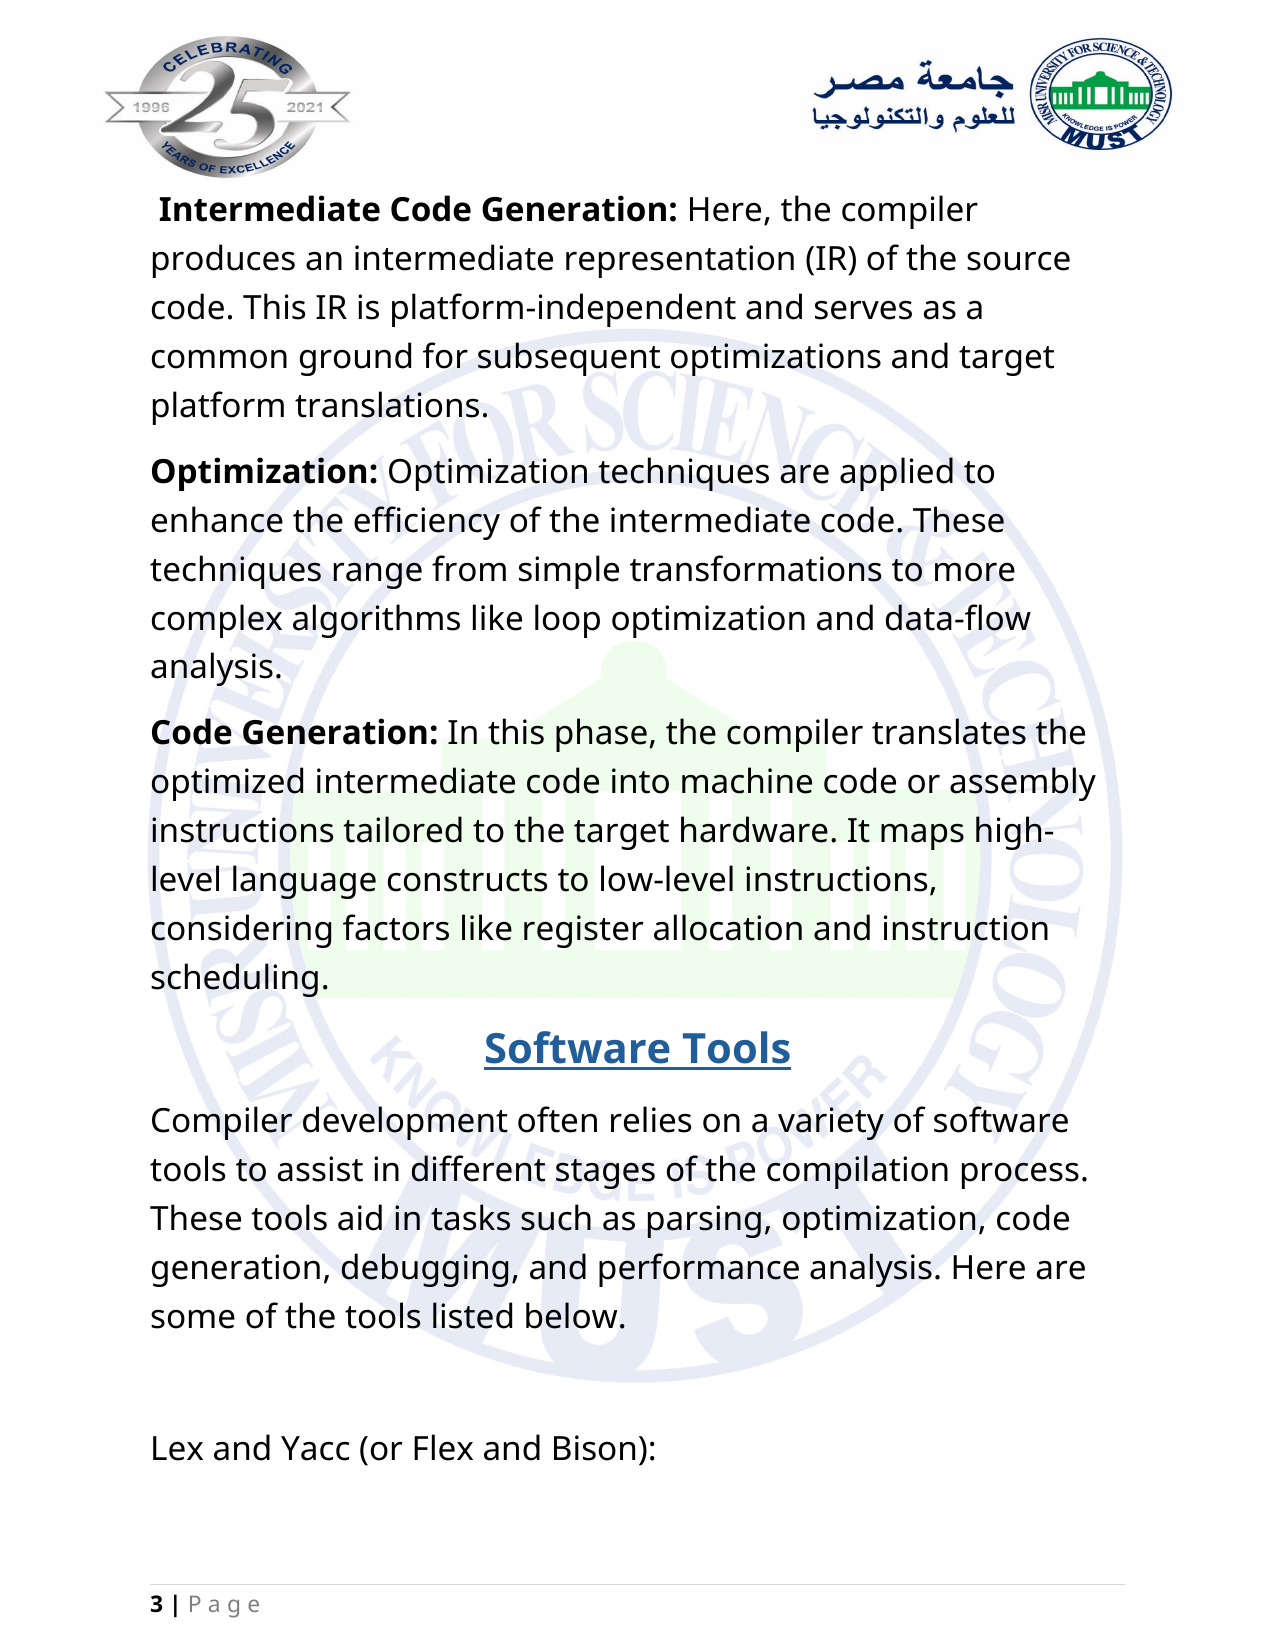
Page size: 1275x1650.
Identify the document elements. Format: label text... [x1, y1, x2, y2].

text Compiler development often relies on a variety of software tools to assist in different stages of the compilation process. These tools aid in tasks such as parsing, optimization, code generation, debugging, and performance analysis. Here are some of the tools listed below. [150, 1097, 1125, 1338]
text Software Tools [150, 1019, 1125, 1076]
text Intermediate Code Generation: Here, the compiler produces an intermediate representation (IR) of the source code. This IR is platform-independent and serves as a common ground for subsequent optimizations and target platform translations. [150, 186, 1125, 427]
text Lex and Yacc (or Flex and Bison): [150, 1424, 1125, 1470]
text Code Generation: In this phase, the compiler translates the optimized intermediate code into machine code or assembly instructions tailored to the target hardware. It maps high-level language constructs to low-level instructions, considering factors like register allocation and instruction scheduling. [150, 709, 1125, 999]
picture [50, 0, 1225, 1650]
text Optimization: Optimization techniques are applied to enhance the efficiency of the intermediate code. These techniques range from simple transformations to more complex algorithms like loop optimization and data-flow analysis. [150, 447, 1125, 689]
